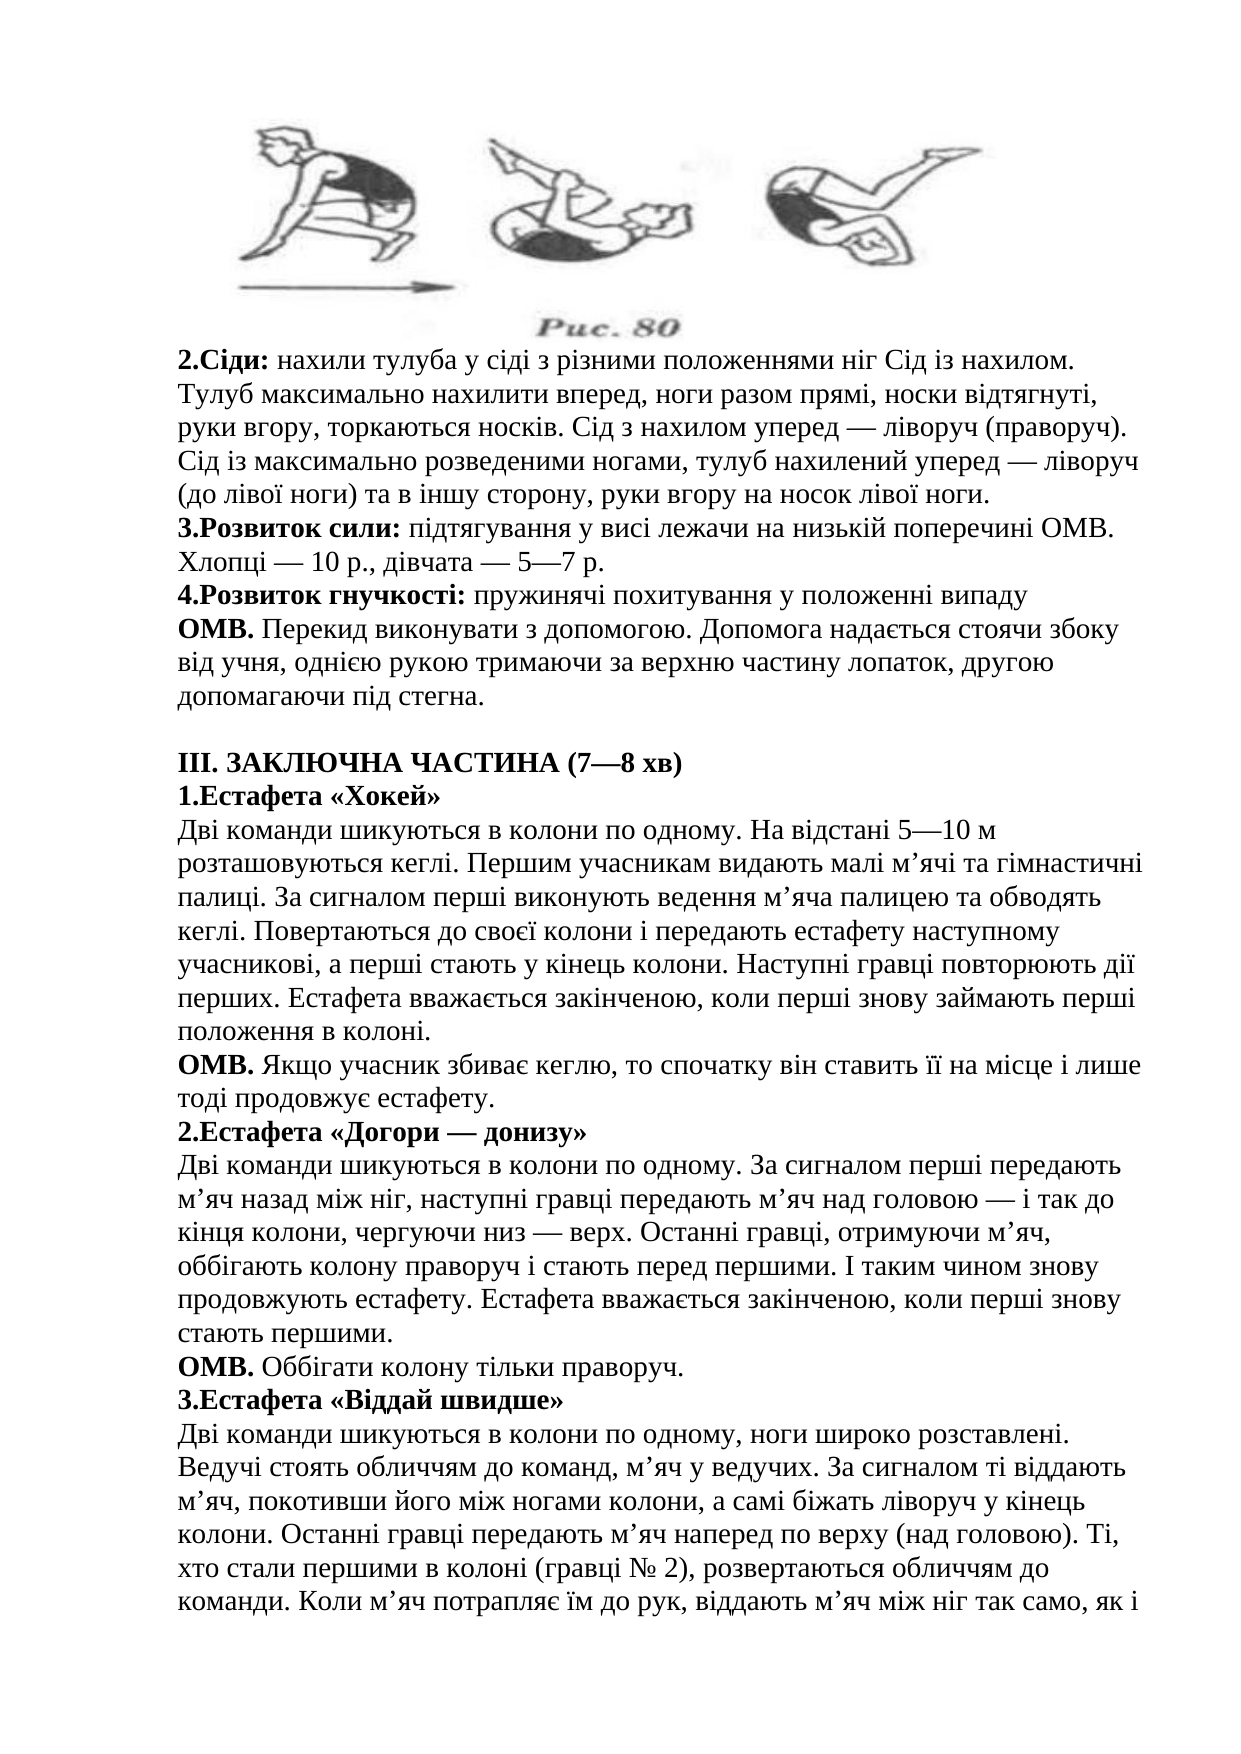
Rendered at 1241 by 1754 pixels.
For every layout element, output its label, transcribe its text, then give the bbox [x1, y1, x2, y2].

text 2.Естафета «Догори — донизу» [177, 1114, 1152, 1147]
text ОМВ. Оббігати колону тільки праворуч. [177, 1349, 1152, 1382]
text ІІІ. ЗАКЛЮЧНА ЧАСТИНА (7—8 хв) [177, 745, 1152, 778]
text ОМВ. Якщо учасник збиває кеглю, то спочатку він ставить її на місце і лише тоді продовжує естафету. [177, 1047, 1152, 1114]
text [177, 1416, 1152, 1617]
text 2.Сіди: нахили тулуба у сіді з різними положеннями ніг Сід із нахилом. Тулуб максимально нахилити вперед, ноги разом прямі, носки відтягнуті, руки вгору, торкаються носків. Сід з нахилом уперед — ліворуч (праворуч). Сід із максимально розведеними ногами, тулуб нахилений уперед — ліворуч (до лівої ноги) та в іншу сторону, руки вгору на носок лівої ноги. [177, 342, 1152, 510]
picture [221, 118, 999, 343]
text Дві команди шикуються в колони по одному. На відстані 5—10 м розташовуються кеглі. Першим учасникам видають малі м’ячі та гімнастичні палиці. За сигналом перші виконують ведення м’яча палицею та обводять кеглі. Повертаються до своєї колони і передають естафету наступному учасникові, а перші стають у кінець колони. Наступні гравці повторюють дії перших. Естафета вважається закінченою, коли перші знову займають перші положення в колоні. [177, 812, 1152, 1047]
text 3.Розвиток сили: підтягування у висі лежачи на низькій поперечині ОМВ. Хлопці — 10 р., дівчата — 5—7 р. [177, 510, 1152, 577]
text 1.Естафета «Хокей» [177, 778, 1152, 812]
text 4.Розвиток гнучкості: пружинячі похитування у положенні випаду [177, 577, 1152, 611]
text Дві команди шикуються в колони по одному. За сигналом перші передають м’яч назад між ніг, наступні гравці передають м’яч над головою — і так до кінця колони, чергуючи низ — верх. Останні гравці, отримуючи м’яч, оббігають колону праворуч і стають перед першими. І таким чином знову продовжують естафету. Естафета вважається закінченою, коли перші знову стають першими. [177, 1147, 1152, 1349]
text 3.Естафета «Віддай швидше» [177, 1382, 1152, 1416]
text ОМВ. Перекид виконувати з допомогою. Допомога надається стоячи збоку від учня, однією рукою тримаючи за верхню частину лопаток, другою допомагаючи під стегна. [177, 611, 1152, 711]
